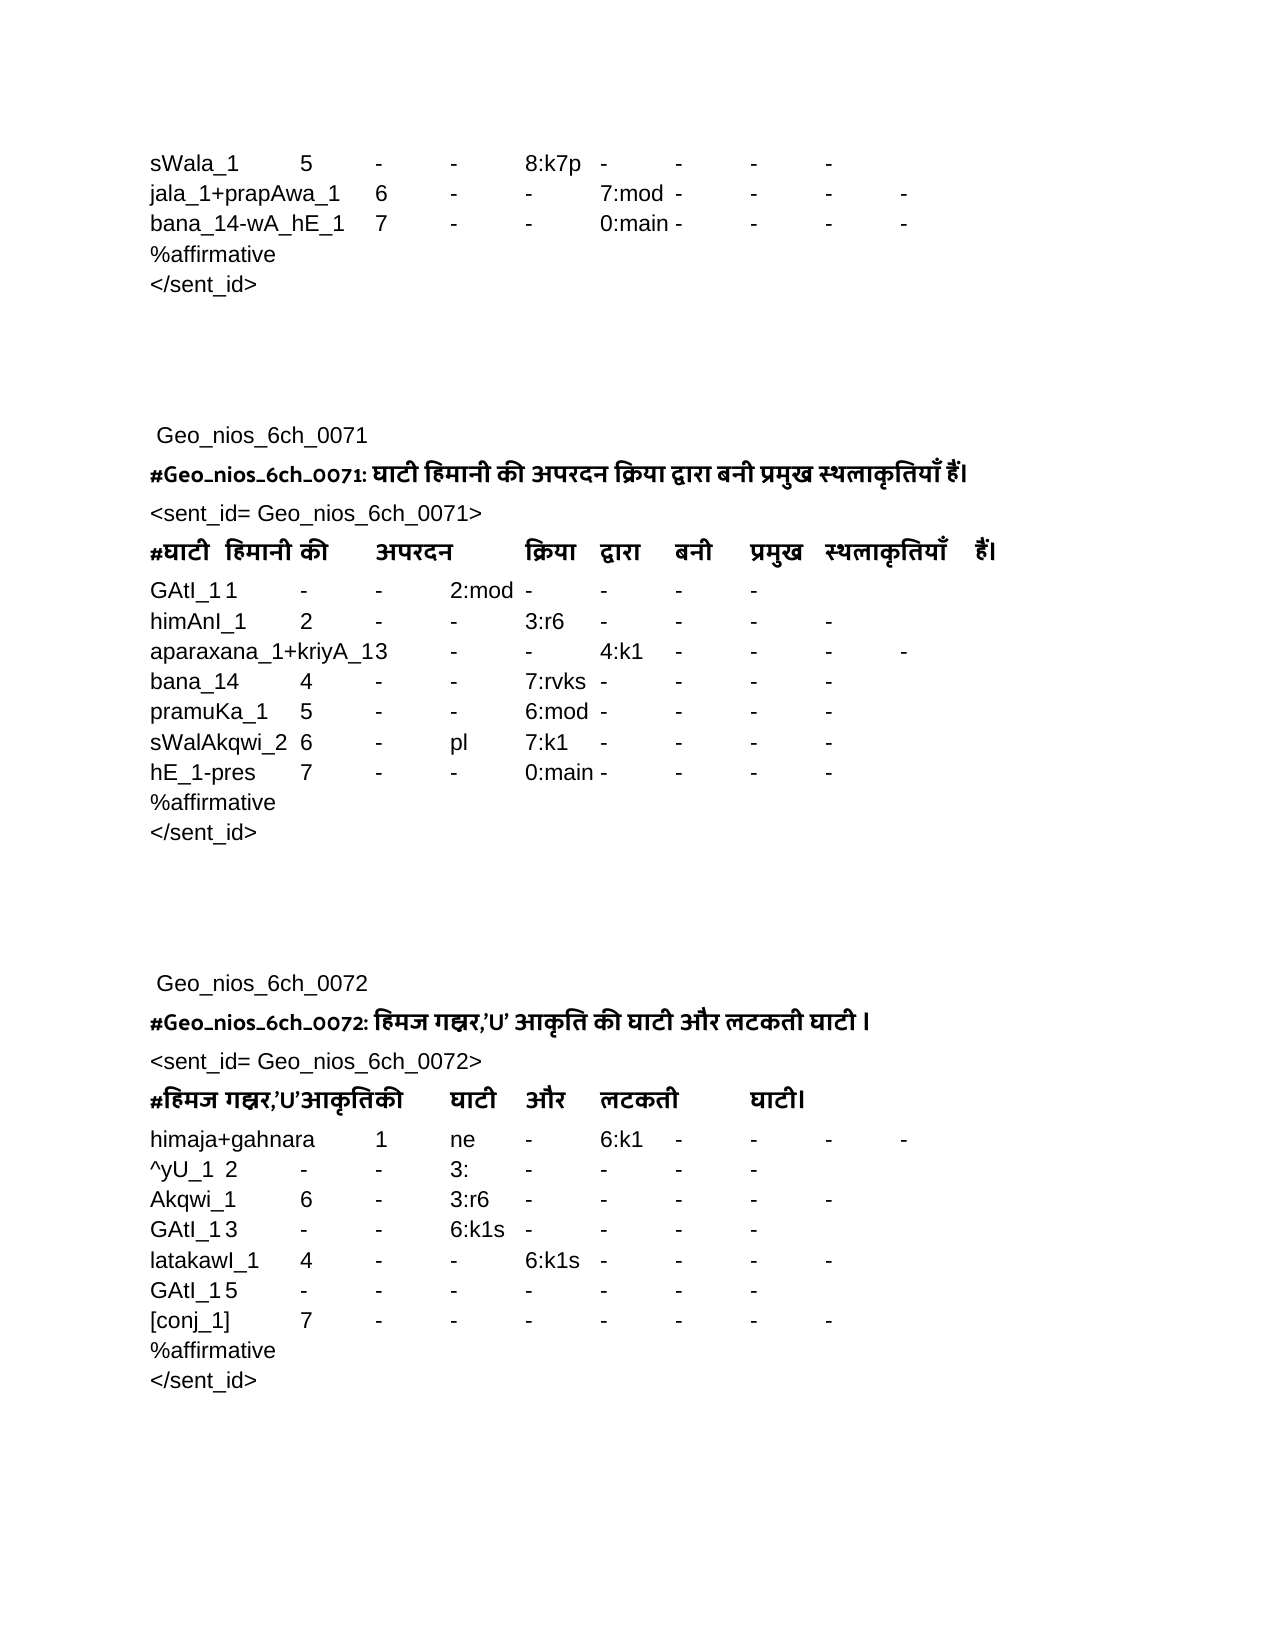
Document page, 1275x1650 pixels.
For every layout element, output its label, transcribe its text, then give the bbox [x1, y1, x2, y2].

text #घाटी हिमानी की अपरदन क्रिया द्वारा बनी प्रमुख स्थलाकृतियाँ हैं। [150, 530, 1125, 571]
text %affirmative [150, 1337, 1125, 1364]
text hE_1-pres 7 - - 0:main - - - - [150, 759, 1125, 785]
text himaja+gahnara 1 ne - 6:k1 - - - - [150, 1126, 1125, 1152]
text #Geo_nios_6ch_0071: घाटी हिमानी की अपरदन क्रिया द्वारा बनी प्रमुख स्थलाकृतियाँ हैं। [150, 452, 1125, 493]
text </sent_id> [150, 1367, 1125, 1394]
text bana_14 4 - - 7:rvks - - - - [150, 668, 1125, 694]
text <sent_id= Geo_nios_6ch_0071> [150, 500, 1125, 526]
text sWalAkqwi_2 6 - pl 7:k1 - - - - [150, 728, 1125, 755]
text </sent_id> [150, 819, 1125, 846]
text sWala_1 5 - - 8:k7p - - - - [150, 150, 1125, 176]
text pramuKa_1 5 - - 6:mod - - - - [150, 698, 1125, 725]
text GAtI_1 1 - - 2:mod - - - - [150, 577, 1125, 604]
text #हिमज गह्नर,'U' आकृति की घाटी और लटकती घाटी। [150, 1078, 1125, 1120]
text </sent_id> [150, 271, 1125, 297]
text Geo_nios_6ch_0071 [150, 422, 1125, 448]
text <sent_id= Geo_nios_6ch_0072> [150, 1048, 1125, 1074]
text Akqwi_1 6 - 3:r6 - - - - - [150, 1186, 1125, 1213]
text jala_1+prapAwa_1 6 - - 7:mod - - - - [150, 180, 1125, 207]
text himAnI_1 2 - - 3:r6 - - - - [150, 608, 1125, 634]
text Geo_nios_6ch_0072 [150, 970, 1125, 997]
text GAtI_1 5 - - - - - - - [150, 1277, 1125, 1303]
text %affirmative [150, 789, 1125, 815]
text aparaxana_1+kriyA_1 3 - - 4:k1 - - - - [150, 638, 1125, 664]
text bana_14-wA_hE_1 7 - - 0:main - - - - [150, 210, 1125, 237]
text [conj_1] 7 - - - - - - - [150, 1307, 1125, 1333]
text #Geo_nios_6ch_0072: हिमज गह्नर,'U' आकृति की घाटी और लटकती घाटी । [150, 1000, 1125, 1042]
text %affirmative [150, 241, 1125, 267]
text GAtI_1 3 - - 6:k1s - - - - [150, 1216, 1125, 1243]
text ^yU_1 2 - - 3: - - - - [150, 1156, 1125, 1182]
text latakawI_1 4 - - 6:k1s - - - - [150, 1247, 1125, 1273]
